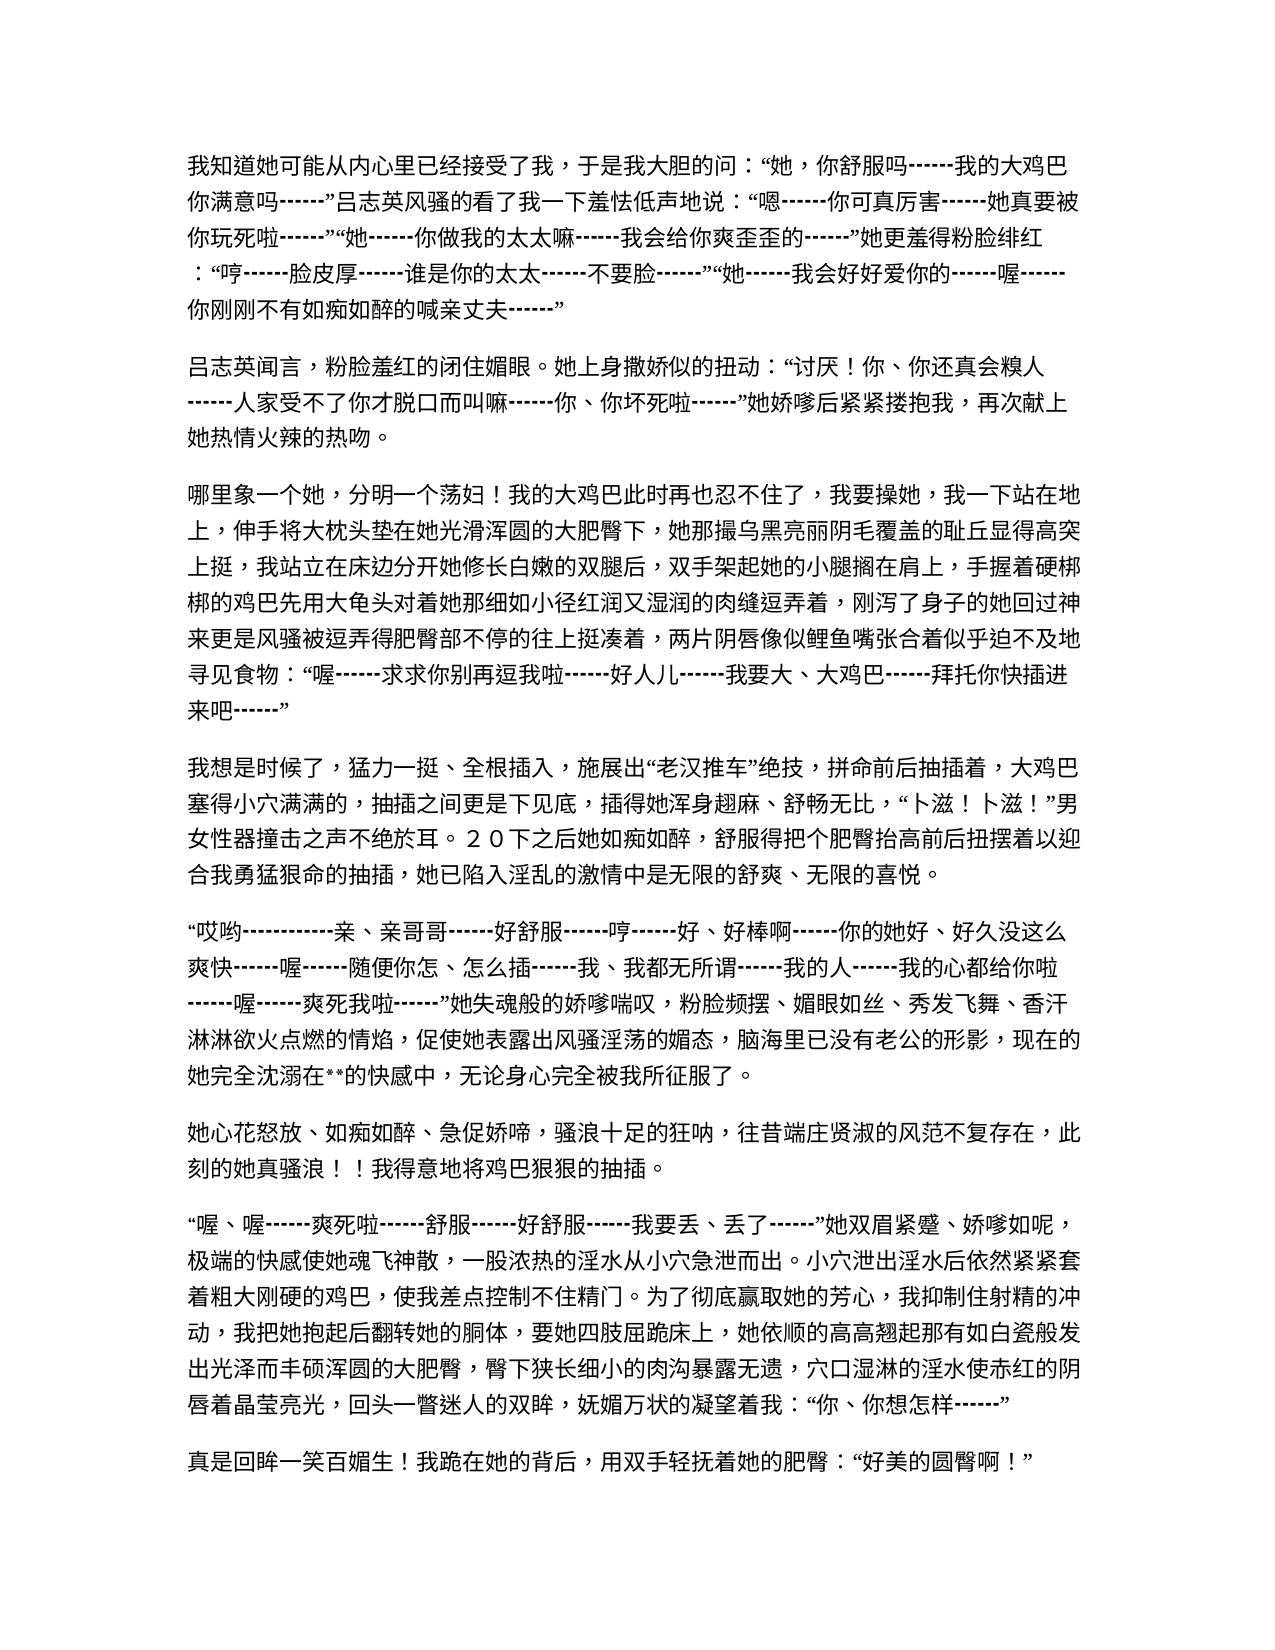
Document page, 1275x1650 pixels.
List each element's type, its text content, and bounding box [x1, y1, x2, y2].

text 哪里象一个她，分明一个荡妇！我的大鸡巴此时再也忍不住了，我要操她，我一下站在地上，伸手将大枕头垫在她光滑浑圆的大肥臀下，她那撮乌黑亮丽阴毛覆盖的耻丘显得高突上挺，我站立在床边分开她修长白嫩的双腿后，双手架起她的小腿搁在肩上，手握着硬梆梆的鸡巴先用大龟头对着她那细如小径红润又湿润的肉缝逗弄着，刚泻了身子的她回过神来更是风骚被逗弄得肥臀部不停的往上挺凑着，两片阴唇像似鲤鱼嘴张合着似乎迫不及地寻见食物∶“喔┅┅求求你别再逗我啦┅┅好人儿┅┅我要大、大鸡巴┅┅拜托你快插进来吧┅┅” [187, 479, 1087, 726]
text 真是回眸一笑百媚生！我跪在她的背后，用双手轻抚着她的肥臀∶“好美的圆臀啊！” [187, 1446, 1087, 1477]
text 我想是时候了，猛力一挺、全根插入，施展出“老汉推车”绝技，拼命前后抽插着，大鸡巴塞得小穴满满的，抽插之间更是下见底，插得她浑身趐麻、舒畅无比，“卜滋！卜滋！”男女性器撞击之声不绝於耳。２０下之后她如痴如醉，舒服得把个肥臀抬高前后扭摆着以迎合我勇猛狠命的抽插，她已陷入淫乱的激情中是无限的舒爽、无限的喜悦。 [187, 752, 1087, 891]
text “哎哟┅┅┅┅亲、亲哥哥┅┅好舒服┅┅哼┅┅好、好棒啊┅┅你的她好、好久没这么爽快┅┅喔┅┅随便你怎、怎么插┅┅我、我都无所谓┅┅我的人┅┅我的心都给你啦┅┅喔┅┅爽死我啦┅┅”她失魂般的娇嗲喘叹，粉脸频摆、媚眼如丝、秀发飞舞、香汗淋淋欲火点燃的情焰，促使她表露出风骚淫荡的媚态，脑海里已没有老公的形影，现在的她完全沈溺在**的快感中，无论身心完全被我所征服了。 [187, 916, 1087, 1091]
text 吕志英闻言，粉脸羞红的闭住媚眼。她上身撒娇似的扭动∶“讨厌！你、你还真会糗人┅┅人家受不了你才脱口而叫嘛┅┅你、你坏死啦┅┅”她娇嗲后紧紧搂抱我，再次献上她热情火辣的热吻。 [187, 351, 1087, 454]
text 我知道她可能从内心里已经接受了我，于是我大胆的问：“她，你舒服吗┅┅我的大鸡巴你满意吗┅┅”吕志英风骚的看了我一下羞怯低声地说∶“嗯┅┅你可真厉害┅┅她真要被你玩死啦┅┅”“她┅┅你做我的太太嘛┅┅我会给你爽歪歪的┅┅”她更羞得粉脸绯红∶“哼┅┅脸皮厚┅┅谁是你的太太┅┅不要脸┅┅”“她┅┅我会好好爱你的┅┅喔┅┅你刚刚不有如痴如醉的喊亲丈夫┅┅” [187, 150, 1087, 325]
text “喔、喔┅┅爽死啦┅┅舒服┅┅好舒服┅┅我要丢、丢了┅┅”她双眉紧蹙、娇嗲如呢，极端的快感使她魂飞神散，一股浓热的淫水从小穴急泄而出。小穴泄出淫水后依然紧紧套着粗大刚硬的鸡巴，使我差点控制不住精门。为了彻底赢取她的芳心，我抑制住射精的冲动，我把她抱起后翻转她的胴体，要她四肢屈跪床上，她依顺的高高翘起那有如白瓷般发出光泽而丰硕浑圆的大肥臀，臀下狭长细小的肉沟暴露无遗，穴口湿淋的淫水使赤红的阴唇着晶莹亮光，回头一瞥迷人的双眸，妩媚万状的凝望着我∶“你、你想怎样┅┅” [187, 1209, 1087, 1420]
text 她心花怒放、如痴如醉、急促娇啼，骚浪十足的狂呐，往昔端庄贤淑的风范不复存在，此刻的她真骚浪！！我得意地将鸡巴狠狠的抽插。 [187, 1117, 1087, 1184]
